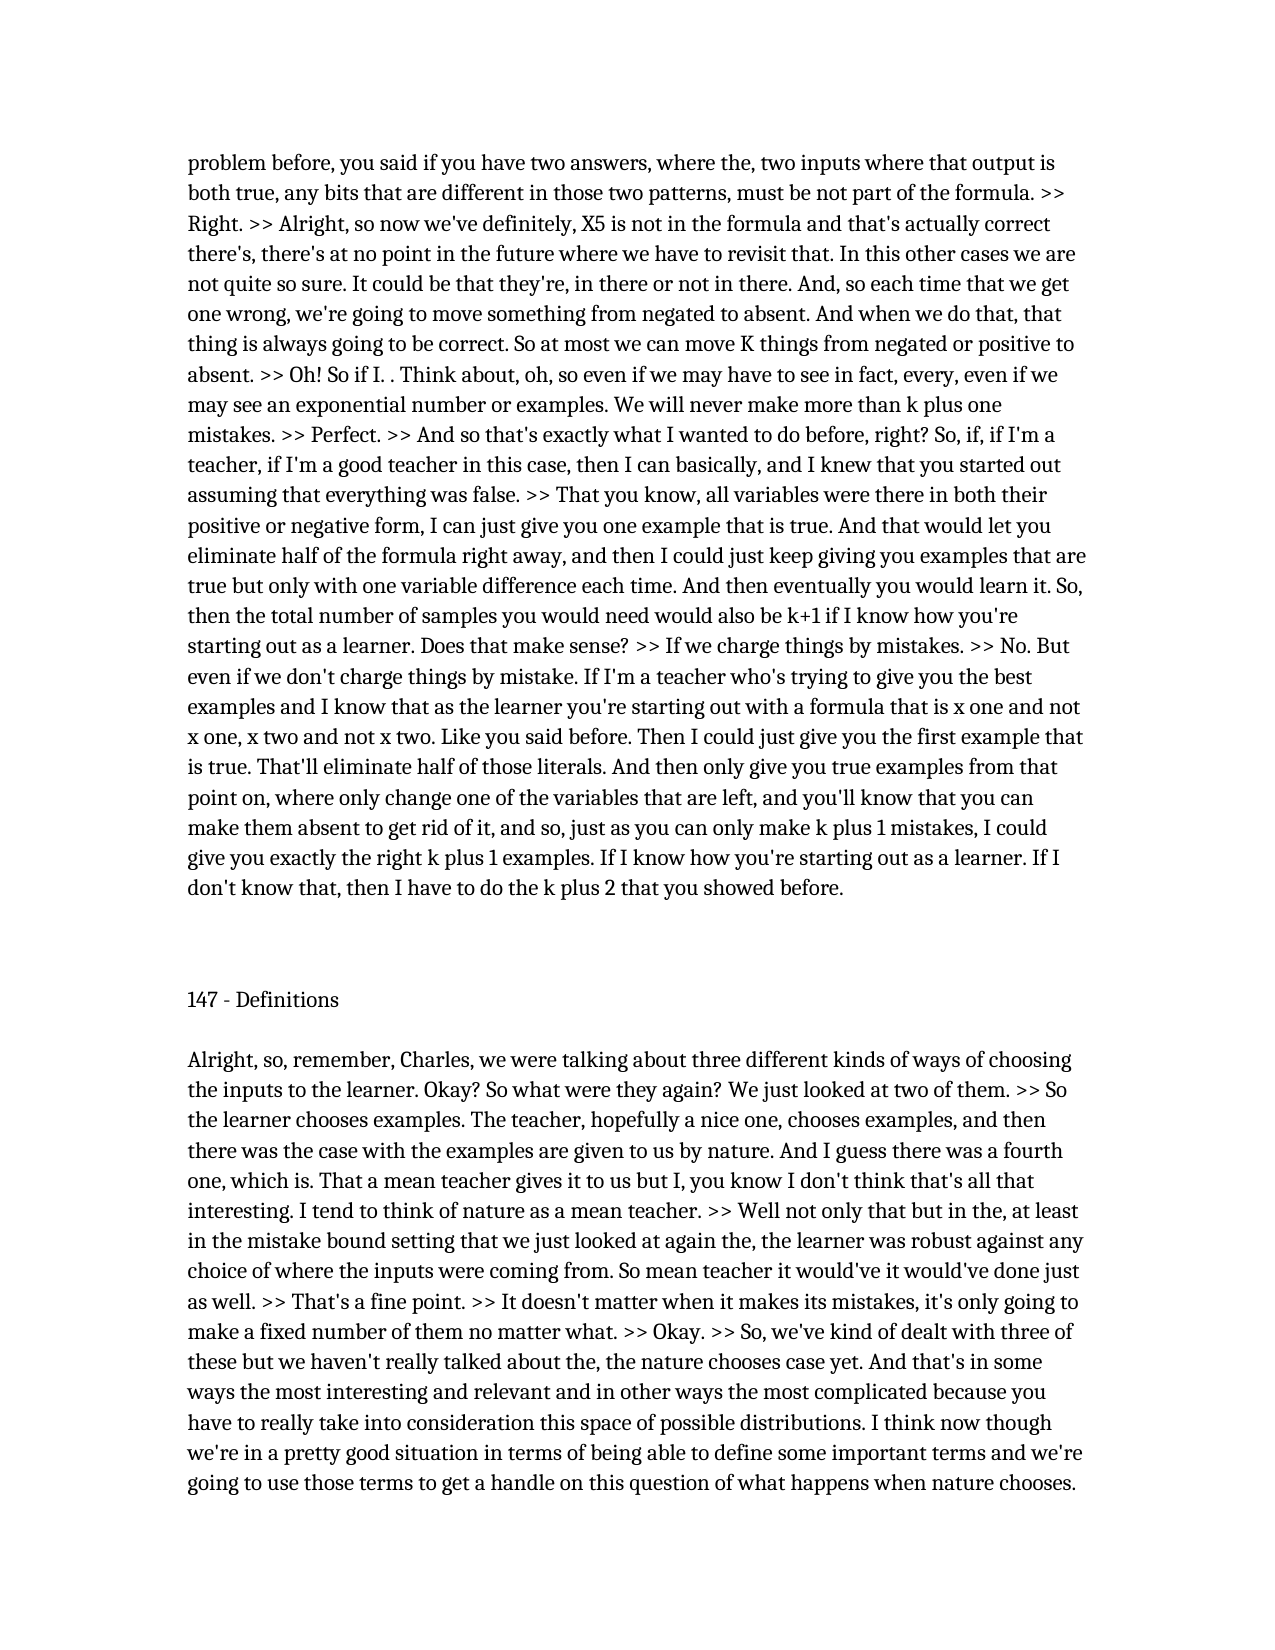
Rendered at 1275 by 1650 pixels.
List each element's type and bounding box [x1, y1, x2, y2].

text [187, 150, 1087, 962]
text [187, 986, 1087, 1496]
